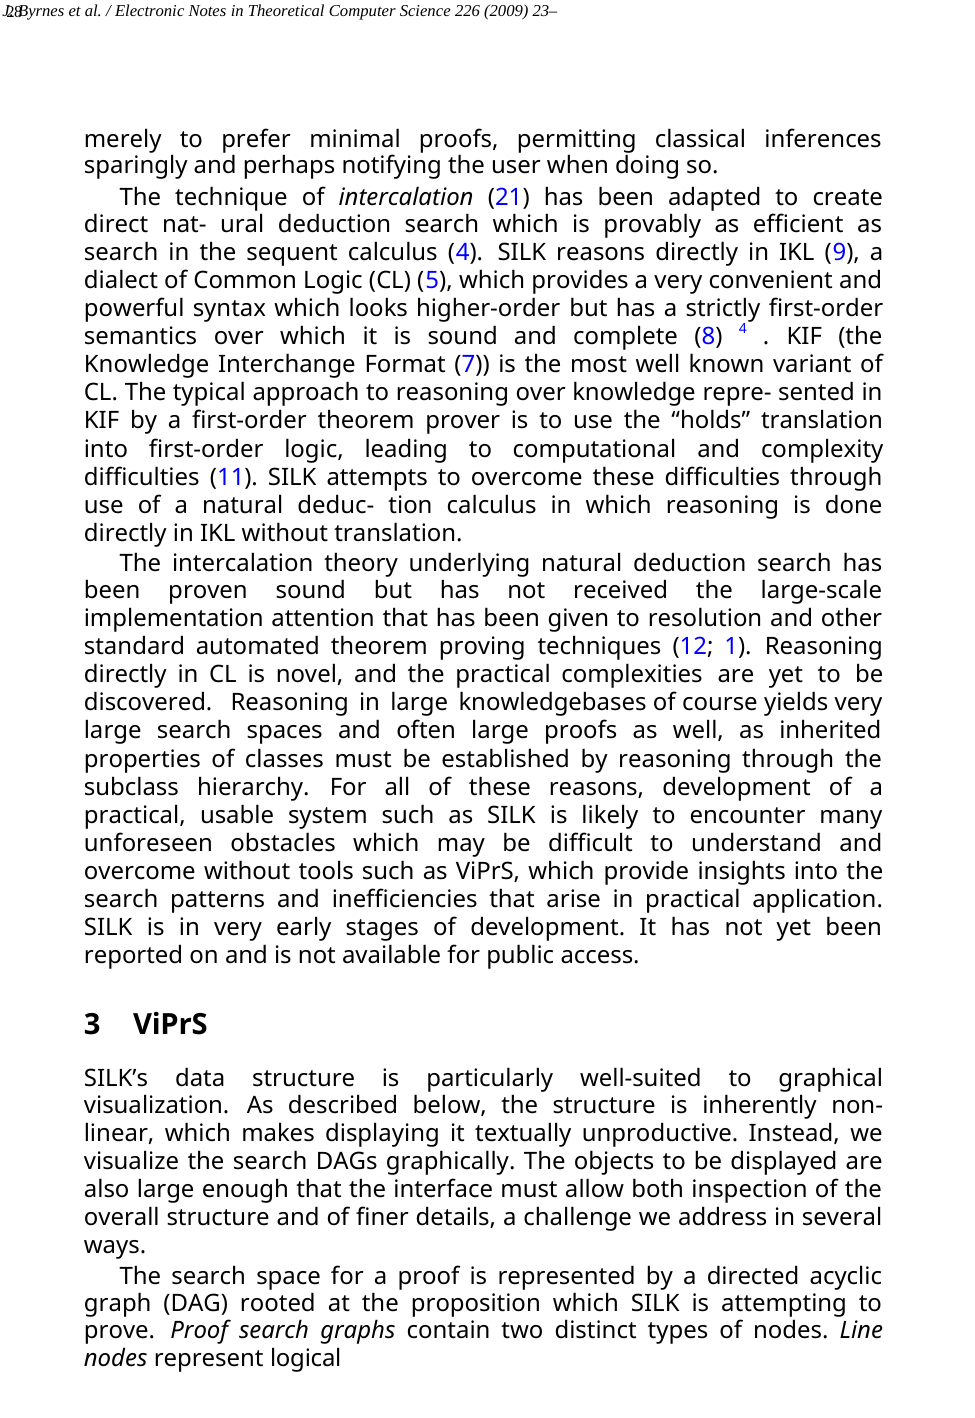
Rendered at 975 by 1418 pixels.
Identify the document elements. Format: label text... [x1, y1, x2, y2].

text SILK’s data structure is particularly well-suited to graphical visualization. As described below, the structure is inherently non-linear, which makes displaying it textually unproductive. Instead, we visualize the search DAGs graphically. The objects to be displayed are also large enough that the interface must allow both inspection of the overall structure and of finer details, a challenge we address in several ways. [84, 1064, 883, 1261]
text The intercalation theory underlying natural deduction search has been proven sound but has not received the large-scale implementation attention that has been given to resolution and other standard automated theorem proving techniques (12; 1). Reasoning directly in CL is novel, and the practical complexities are yet to be discovered. Reasoning in large knowledgebases of course yields very large search spaces and often large proofs as well, as inherited properties of classes must be established by reasoning through the subclass hierarchy. For all of these reasons, development of a practical, usable system such as SILK is likely to encounter many unforeseen obstacles which may be difficult to understand and overcome without tools such as ViPrS, which provide insights into the search patterns and inefficiencies that arise in practical application. SILK is in very early stages of development. It has not yet been reported on and is not available for public access. [84, 549, 883, 971]
text merely to prefer minimal proofs, permitting classical inferences sparingly and perhaps notifying the user when doing so. [84, 125, 883, 181]
subtitle ViPrS [84, 1003, 910, 1043]
text The search space for a proof is represented by a directed acyclic graph (DAG) rooted at the proposition which SILK is attempting to prove. Proof search graphs contain two distinct types of nodes. Line nodes represent logical [84, 1262, 883, 1373]
text The technique of intercalation (21) has been adapted to create direct nat- ural deduction search which is provably as efficient as search in the sequent calculus (4). SILK reasons directly in IKL (9), a dialect of Common Logic (CL) (5), which provides a very convenient and powerful syntax which looks higher-order but has a strictly first-order semantics over which it is sound and complete (8) 4 . KIF (the Knowledge Interchange Format (7)) is the most well known variant of CL. The typical approach to reasoning over knowledge repre- sented in KIF by a first-order theorem prover is to use the “holds” translation into first-order logic, leading to computational and complexity difficulties (11). SILK attempts to overcome these difficulties through use of a natural deduc- tion calculus in which reasoning is done directly in IKL without translation. [84, 183, 883, 548]
